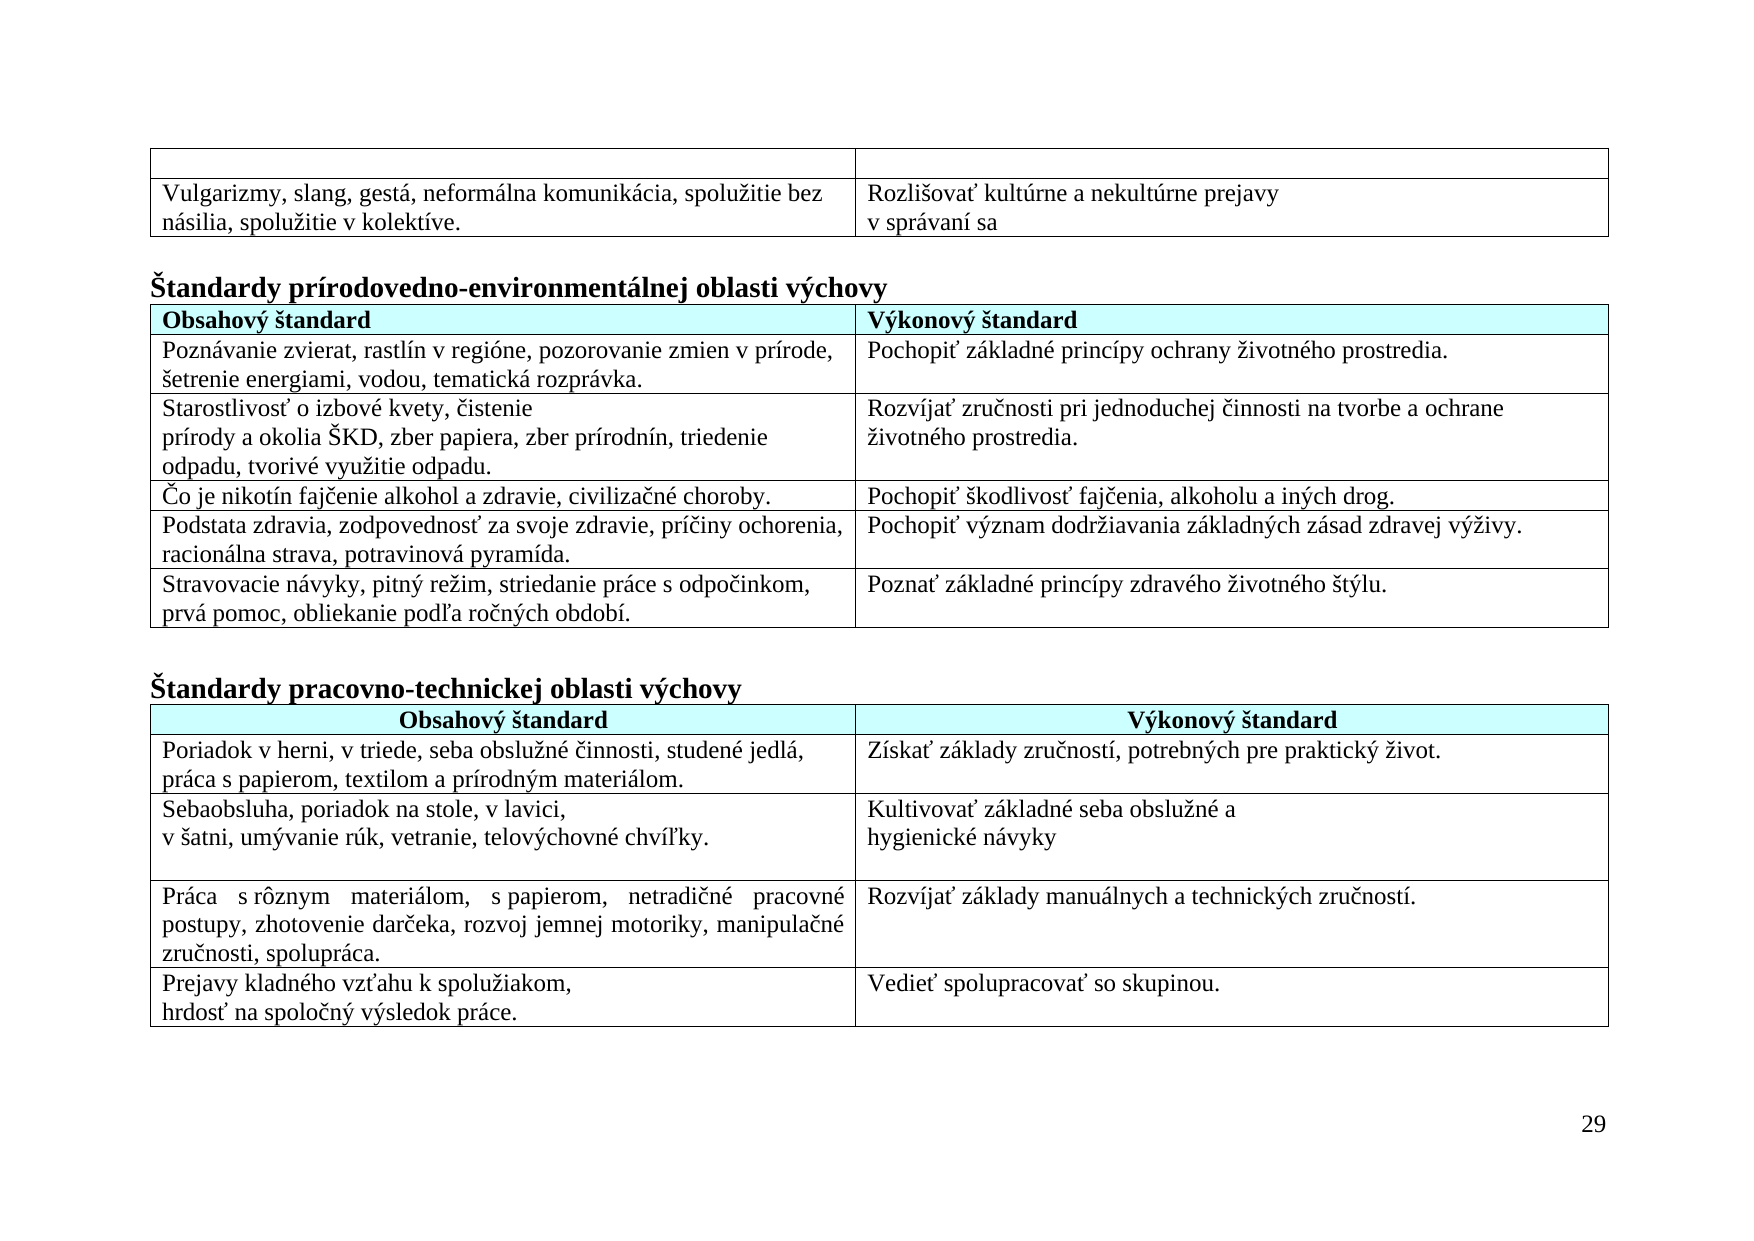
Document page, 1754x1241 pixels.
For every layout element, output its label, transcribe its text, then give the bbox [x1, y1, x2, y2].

text Štandardy pracovno-technickej oblasti výchovy [150, 671, 1606, 704]
table_cell Vulgarizmy, slang, gestá, neformálna komunikácia, spolužitie bez násilia, spolužitie v kolektíve. [151, 179, 855, 236]
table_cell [856, 149, 1608, 177]
table_cell Starostlivosť o izbové kvety, čistenie prírody a okolia ŠKD, zber papiera, zber prírodnín, triedenie odpadu, tvorivé využitie odpadu. [151, 394, 855, 480]
table_cell Pochopiť základné princípy ochrany životného prostredia. [856, 335, 1608, 392]
table_cell Poriadok v herni, v triede, seba obslužné činnosti, studené jedlá, práca s papierom, textilom a prírodným materiálom. [151, 735, 855, 793]
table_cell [151, 149, 855, 177]
text Štandardy prírodovedno-environmentálnej oblasti výchovy [150, 271, 1606, 304]
table_header Výkonový štandard [856, 705, 1608, 734]
table_header Výkonový štandard [856, 305, 1608, 334]
table_cell Poznávanie zvierat, rastlín v regióne, pozorovanie zmien v prírode, šetrenie energiami, vodou, tematická rozprávka. [151, 335, 855, 392]
table_cell Prejavy kladného vzťahu k spolužiakom, hrdosť na spoločný výsledok práce. [151, 968, 855, 1026]
table_cell Rozvíjať zručnosti pri jednoduchej činnosti na tvorbe a ochrane životného prostredia. [856, 394, 1608, 480]
table_header Obsahový štandard [151, 305, 855, 334]
table_cell Sebaobsluha, poriadok na stole, v lavici, v šatni, umývanie rúk, vetranie, telovýchovné chvíľky. [151, 794, 855, 880]
table_header Obsahový štandard [151, 705, 855, 734]
table_cell Kultivovať základné seba obslužné a hygienické návyky [856, 794, 1608, 880]
table_cell Stravovacie návyky, pitný režim, striedanie práce s odpočinkom, prvá pomoc, obliekanie podľa ročných období. [151, 569, 855, 627]
table_cell Pochopiť význam dodržiavania základných zásad zdravej výživy. [856, 511, 1608, 568]
table_cell Čo je nikotín fajčenie alkohol a zdravie, civilizačné choroby. [151, 481, 855, 509]
table_cell Práca s rôznym materiálom, s papierom, netradičné pracovné postupy, zhotovenie darčeka, rozvoj jemnej motoriky, manipulačné zručnosti, spolupráca. [151, 881, 855, 967]
table_cell Vedieť spolupracovať so skupinou. [856, 968, 1608, 1026]
table_cell Podstata zdravia, zodpovednosť za svoje zdravie, príčiny ochorenia, racionálna strava, potravinová pyramída. [151, 511, 855, 568]
table_cell Poznať základné princípy zdravého životného štýlu. [856, 569, 1608, 627]
table_cell Získať základy zručností, potrebných pre praktický život. [856, 735, 1608, 793]
table_cell Rozlišovať kultúrne a nekultúrne prejavy v správaní sa [856, 179, 1608, 236]
table_cell Pochopiť škodlivosť fajčenia, alkoholu a iných drog. [856, 481, 1608, 509]
table_cell Rozvíjať základy manuálnych a technických zručností. [856, 881, 1608, 967]
